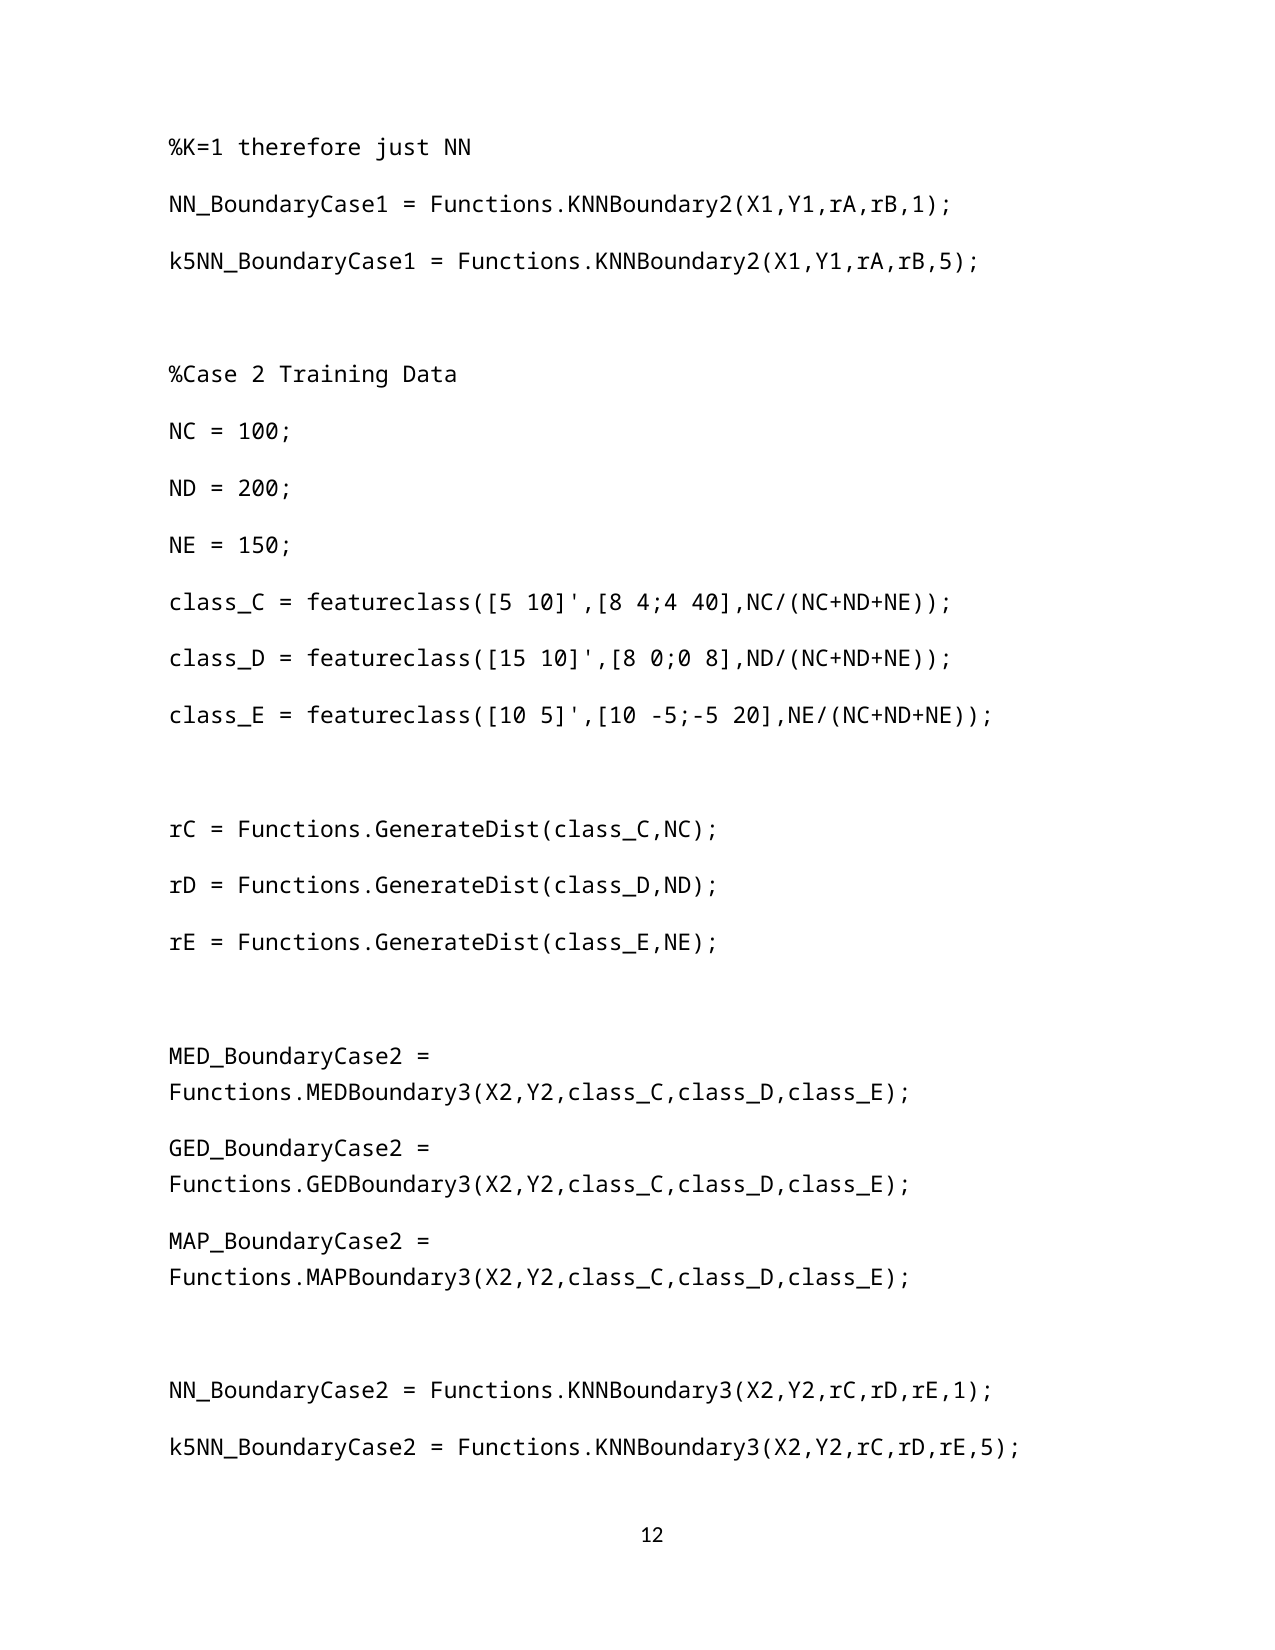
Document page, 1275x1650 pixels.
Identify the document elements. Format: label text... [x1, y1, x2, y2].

text MAP_BoundaryCase2 = Functions.MAPBoundary3(X2,Y2,class_C,class_D,class_E); [169, 1225, 1134, 1292]
text rC = Functions.GenerateDist(class_C,NC); [169, 812, 1134, 844]
text %K=1 therefore just NN [169, 131, 1134, 162]
text rE = Functions.GenerateDist(class_E,NE); [169, 926, 1134, 957]
text ND = 200; [169, 472, 1134, 503]
text k5NN_BoundaryCase2 = Functions.KNNBoundary3(X2,Y2,rC,rD,rE,5); [169, 1431, 1134, 1462]
text GED_BoundaryCase2 = Functions.GEDBoundary3(X2,Y2,class_C,class_D,class_E); [169, 1132, 1134, 1199]
text k5NN_BoundaryCase1 = Functions.KNNBoundary2(X1,Y1,rA,rB,5); [169, 245, 1134, 276]
text %Case 2 Training Data [169, 358, 1134, 389]
text class_C = featureclass([5 10]',[8 4;4 40],NC/(NC+ND+NE)); [169, 585, 1134, 617]
text class_D = featureclass([15 10]',[8 0;0 8],ND/(NC+ND+NE)); [169, 642, 1134, 673]
text NN_BoundaryCase1 = Functions.KNNBoundary2(X1,Y1,rA,rB,1); [169, 188, 1134, 219]
text MED_BoundaryCase2 = Functions.MEDBoundary3(X2,Y2,class_C,class_D,class_E); [169, 1039, 1134, 1107]
text NN_BoundaryCase2 = Functions.KNNBoundary3(X2,Y2,rC,rD,rE,1); [169, 1374, 1134, 1406]
text NC = 100; [169, 415, 1134, 446]
text class_E = featureclass([10 5]',[10 -5;-5 20],NE/(NC+ND+NE)); [169, 699, 1134, 730]
text NE = 150; [169, 529, 1134, 560]
text rD = Functions.GenerateDist(class_D,ND); [169, 869, 1134, 901]
